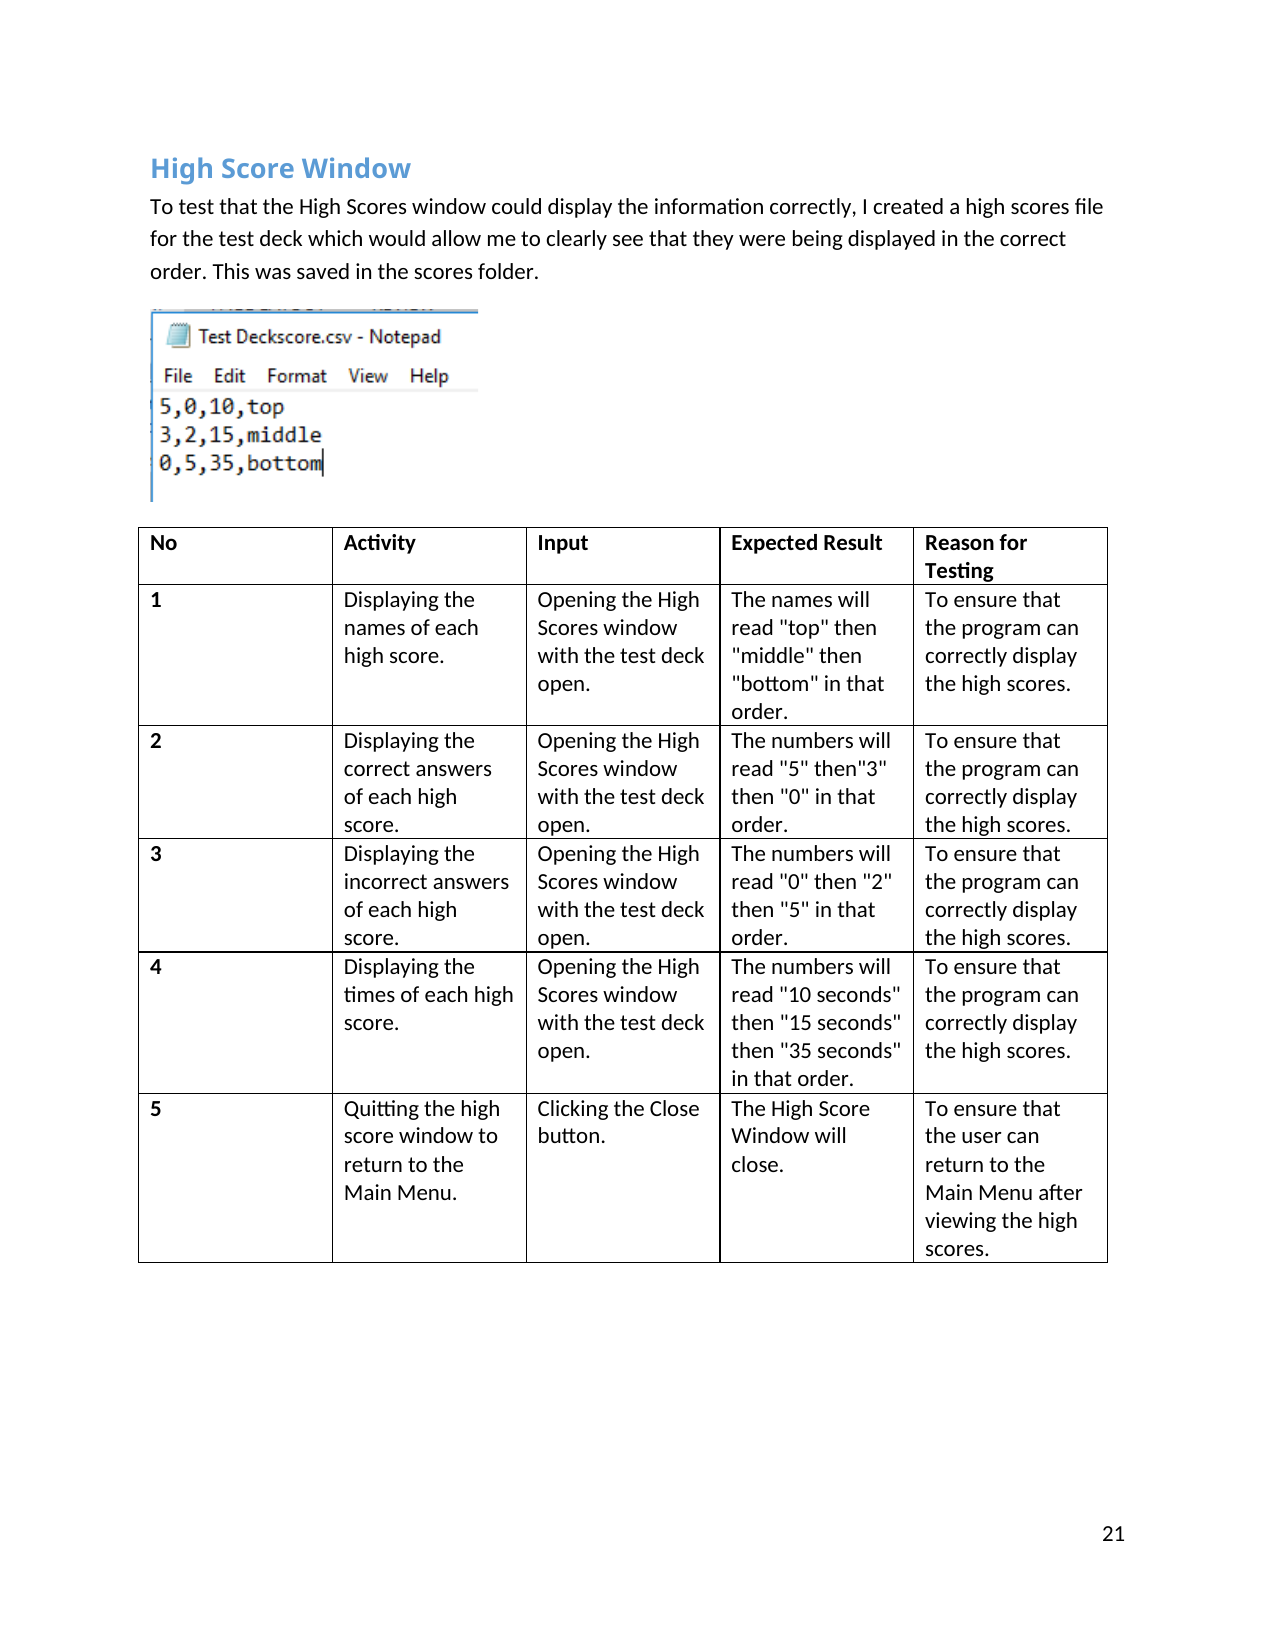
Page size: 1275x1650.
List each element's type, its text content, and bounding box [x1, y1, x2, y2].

table_cell To ensure that the program can correctly display the high scores. [914, 953, 1107, 1093]
table_cell 1 [139, 585, 332, 725]
table_cell Displaying the incorrect answers of each high score. [333, 839, 526, 951]
table_cell 2 [139, 726, 332, 838]
table_cell The numbers will read "0" then "2" then "5" in that order. [721, 839, 913, 951]
picture [150, 309, 479, 502]
table_cell 4 [139, 953, 332, 1093]
subtitle High Score Window [150, 150, 1125, 187]
table_cell The High Score Window will close. [721, 1094, 913, 1262]
table_cell To ensure that the program can correctly display the high scores. [914, 726, 1107, 838]
table_header Activity [333, 528, 526, 584]
table_cell Clicking the Close button. [527, 1094, 719, 1262]
table_cell Displaying the names of each high score. [333, 585, 526, 725]
table_cell To ensure that the user can return to the Main Menu after viewing the high scores. [914, 1094, 1107, 1262]
table_cell The names will read "top" then "middle" then "bottom" in that order. [721, 585, 913, 725]
table_cell Opening the High Scores window with the test deck open. [527, 726, 719, 838]
table_header Input [527, 528, 719, 584]
table_header Reason for Testing [914, 528, 1107, 584]
table_cell Opening the High Scores window with the test deck open. [527, 585, 719, 725]
table_cell Opening the High Scores window with the test deck open. [527, 953, 719, 1093]
table_cell Opening the High Scores window with the test deck open. [527, 839, 719, 951]
text To test that the High Scores window could display the information correctly, I created a high scores file for the test deck which would allow me to clearly see that they were being displayed in the correct order. This was saved in the scores folder. [150, 192, 1125, 285]
table_cell To ensure that the program can correctly display the high scores. [914, 839, 1107, 951]
table_cell 5 [139, 1094, 332, 1262]
table_cell 3 [139, 839, 332, 951]
table_cell Displaying the correct answers of each high score. [333, 726, 526, 838]
table_header No [139, 528, 332, 584]
table_cell Displaying the times of each high score. [333, 953, 526, 1093]
table_header Expected Result [721, 528, 913, 584]
table_cell The numbers will read "5" then"3" then "0" in that order. [721, 726, 913, 838]
table_cell To ensure that the program can correctly display the high scores. [914, 585, 1107, 725]
table_cell Quitting the high score window to return to the Main Menu. [333, 1094, 526, 1262]
table_cell The numbers will read "10 seconds" then "15 seconds" then "35 seconds" in that order. [721, 953, 913, 1093]
